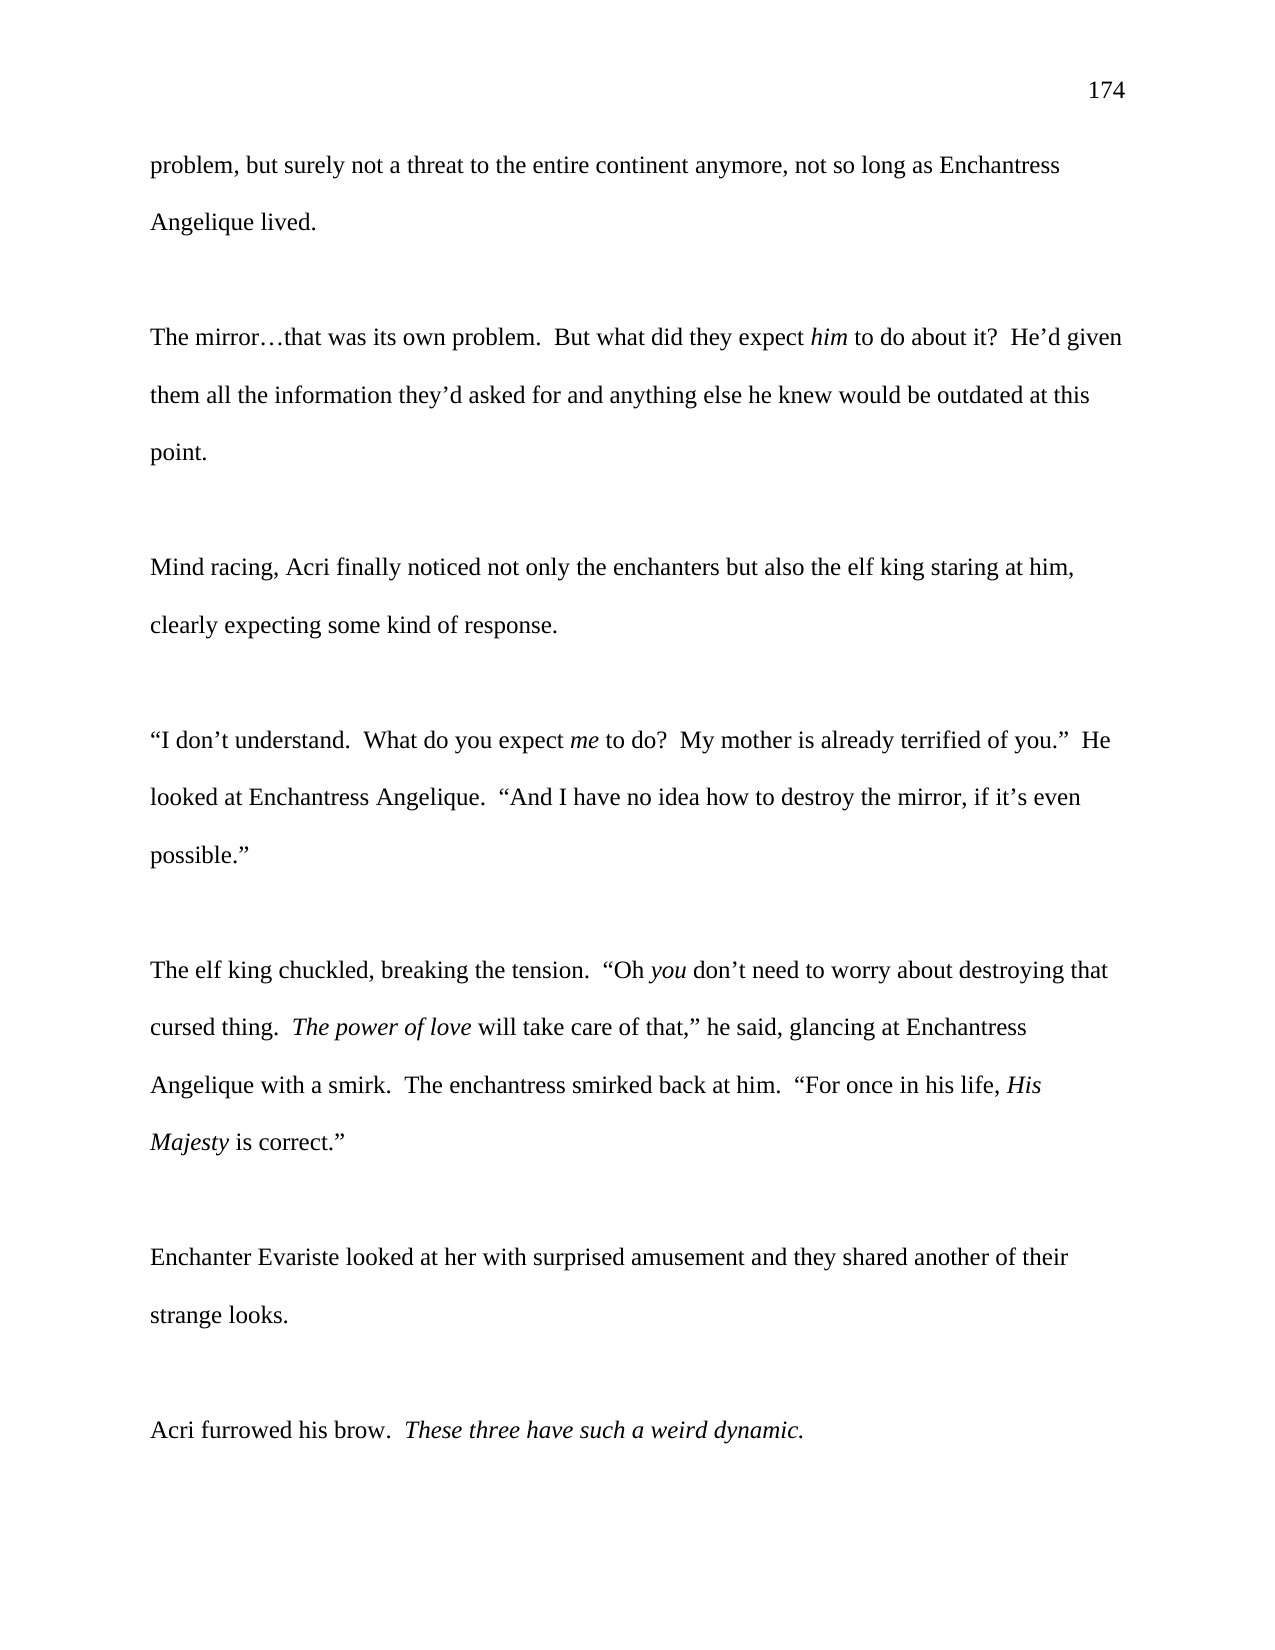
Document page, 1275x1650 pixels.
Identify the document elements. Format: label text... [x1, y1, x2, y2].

text “I don’t understand. What do you expect me to do? My mother is already terrified of you.” He looked at Enchantress Angelique. “And I have no idea how to destroy the mirror, if it’s even possible.” [150, 725, 1125, 869]
text Enchanter Evariste looked at her with surprised amusement and they shared another of their strange looks. [150, 1242, 1125, 1329]
text Acri furrowed his brow. These three have such a weird dynamic. [150, 1415, 1125, 1444]
text Mind racing, Acri finally noticed not only the enchanters but also the elf king staring at him, clearly expecting some kind of response. [150, 552, 1125, 639]
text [150, 150, 1125, 236]
text The mirror…that was its own problem. But what did they expect him to do about it? He’d given them all the information they’d asked for and anything else he knew would be outdated at this point. [150, 322, 1125, 466]
text The elf king chuckled, breaking the tension. “Oh you don’t need to worry about destroying that cursed thing. The power of love will take care of that,” he said, glancing at Enchantress Angelique with a smirk. The enchantress smirked back at him. “For once in his life, His Majesty is correct.” [150, 955, 1125, 1156]
